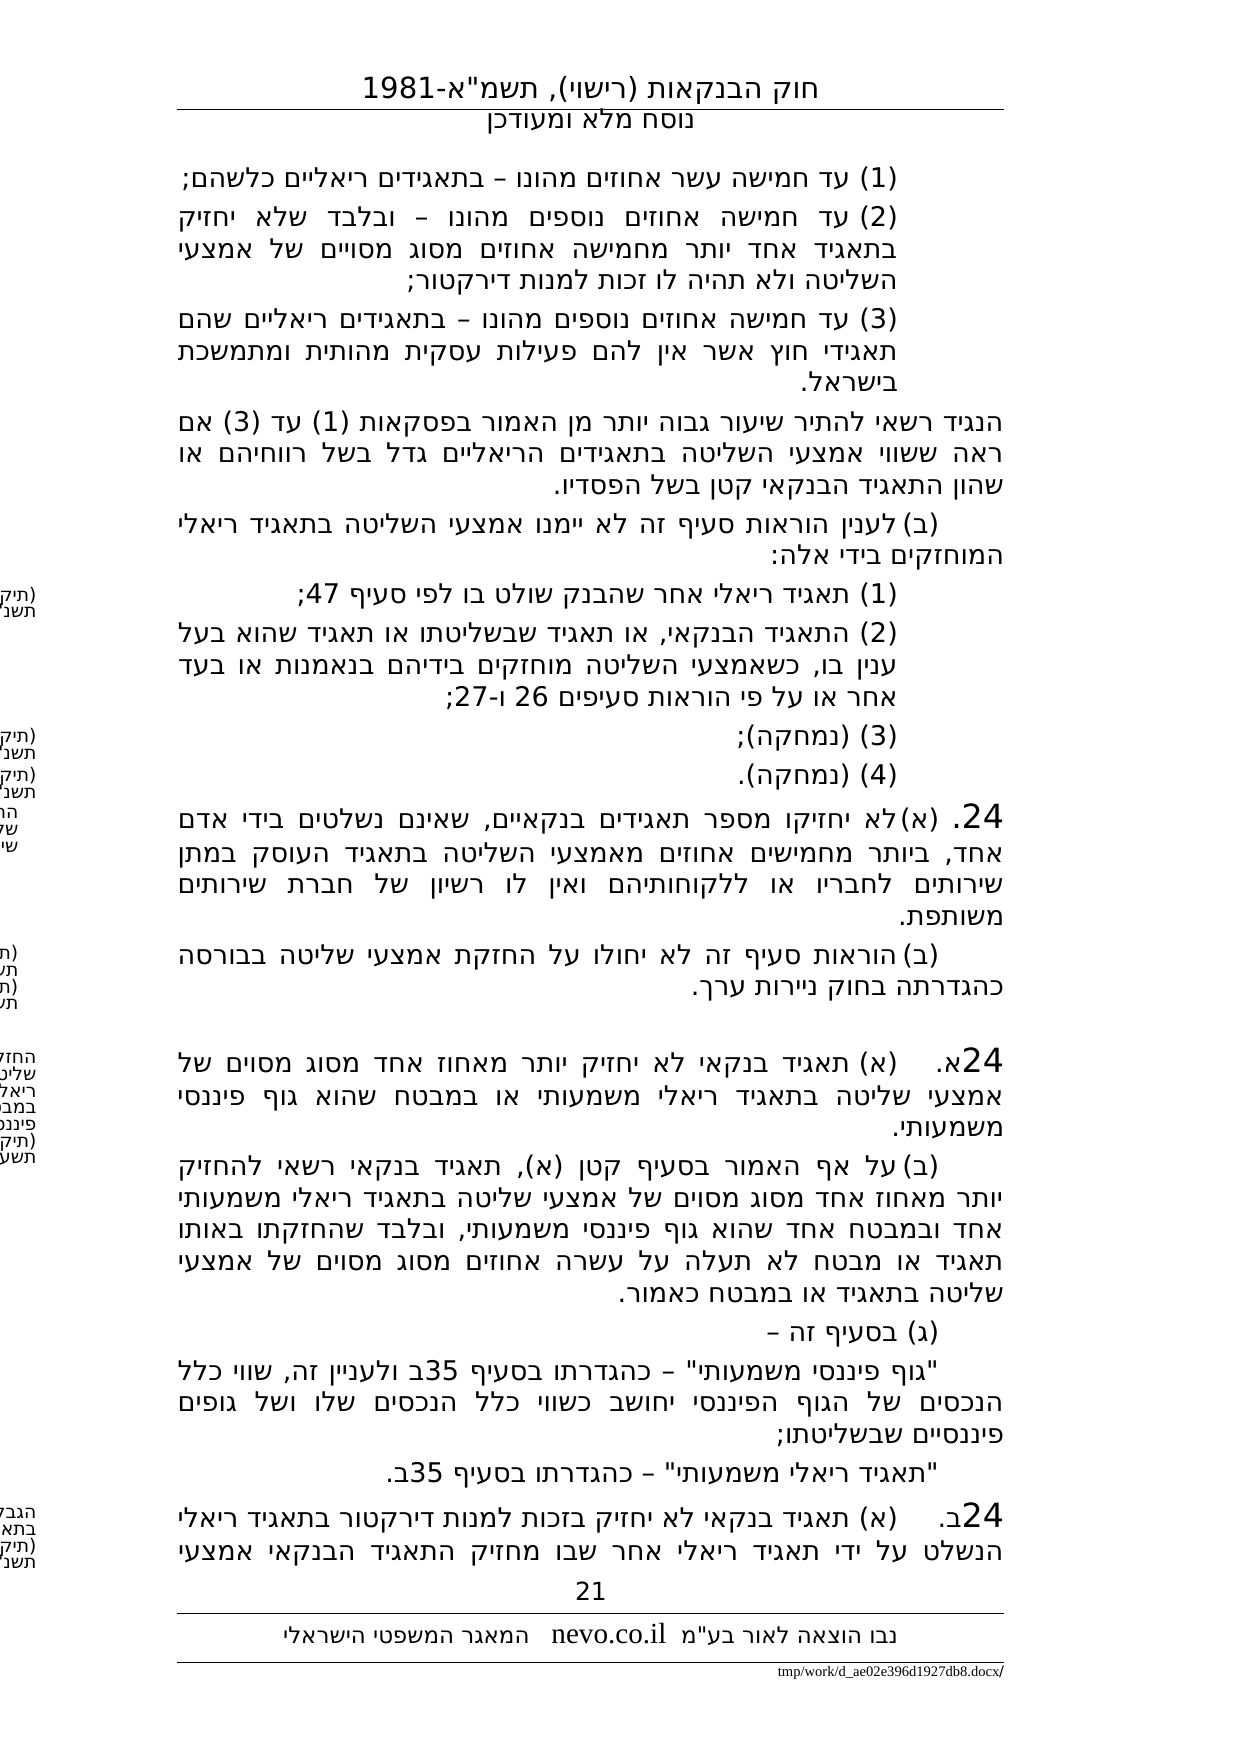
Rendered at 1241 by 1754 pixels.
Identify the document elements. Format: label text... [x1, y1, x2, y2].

text (1) עד חמישה עשר אחוזים מהונו – בתאגידים ריאליים כלשהם; [177, 162, 898, 194]
text (2) התאגיד הבנקאי, או תאגיד שבשליטתו או תאגיד שהוא בעל ענין בו, כשאמצעי השליטה מוחזקים בידיהם בנאמנות או בעד אחר או על פי הוראות סעיפים 26 ו-27; [177, 618, 898, 712]
text (4) (נמחקה). [177, 759, 898, 791]
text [177, 1496, 1004, 1567]
text 24. (א) לא יחזיקו מספר תאגידים בנקאיים, שאינם נשלטים בידי אדם אחד, ביותר מחמישים אחוזים מאמצעי השליטה בתאגיד העוסק במתן שירותים לחבריו או ללקוחותיהם ואין לו רשיון של חברת שירותים משותפת. [177, 798, 1004, 932]
text (ב) לענין הוראות סעיף זה לא יימנו אמצעי השליטה בתאגיד ריאלי המוחזקים בידי אלה: [177, 508, 1004, 571]
text הנגיד רשאי להתיר שיעור גבוה יותר מן האמור בפסקאות (1) עד (3) אם ראה ששווי אמצעי השליטה בתאגידים הריאליים גדל בשל רווחיהם או שהון התאגיד הבנקאי קטן בשל הפסדיו. [177, 406, 1004, 501]
text (3) (נמחקה); [177, 720, 898, 751]
text "תאגיד ריאלי משמעותי" – כהגדרתו בסעיף 35ב. [177, 1457, 1004, 1489]
text (ב) על אף האמור בסעיף קטן (א), תאגיד בנקאי רשאי להחזיק יותר מאחוז אחד מסוג מסוים של אמצעי שליטה בתאגיד ריאלי משמעותי אחד ובמבטח אחד שהוא גוף פיננסי משמעותי, ובלבד שהחזקתו באותו תאגיד או מבטח לא תעלה על עשרה אחוזים מסוג מסוים של אמצעי שליטה בתאגיד או במבטח כאמור. [177, 1151, 1004, 1308]
text (ב) הוראות סעיף זה לא יחולו על החזקת אמצעי שליטה בבורסה כהגדרתה בחוק ניירות ערך. [177, 939, 1004, 1002]
text "גוף פיננסי משמעותי" – כהגדרתו בסעיף 35ב ולעניין זה, שווי כלל הנכסים של הגוף הפיננסי יחושב כשווי כלל הנכסים שלו ושל גופים פיננסיים שבשליטתו; [177, 1355, 1004, 1450]
text (ג) בסעיף זה – [177, 1316, 1004, 1348]
text (1) תאגיד ריאלי אחר שהבנק שולט בו לפי סעיף 47; [177, 579, 898, 610]
text (3) עד חמישה אחוזים נוספים מהונו – בתאגידים ריאליים שהם תאגידי חוץ אשר אין להם פעילות עסקית מהותית ומתמשכת בישראל. [177, 304, 898, 398]
text 24א. (א) תאגיד בנקאי לא יחזיק יותר מאחוז אחד מסוג מסוים של אמצעי שליטה בתאגיד ריאלי משמעותי או במבטח שהוא גוף פיננסי משמעותי. [177, 1041, 1004, 1143]
text (2) עד חמישה אחוזים נוספים מהונו – ובלבד שלא יחזיק בתאגיד אחד יותר מחמישה אחוזים מסוג מסויים של אמצעי השליטה ולא תהיה לו זכות למנות דירקטור; [177, 201, 898, 296]
